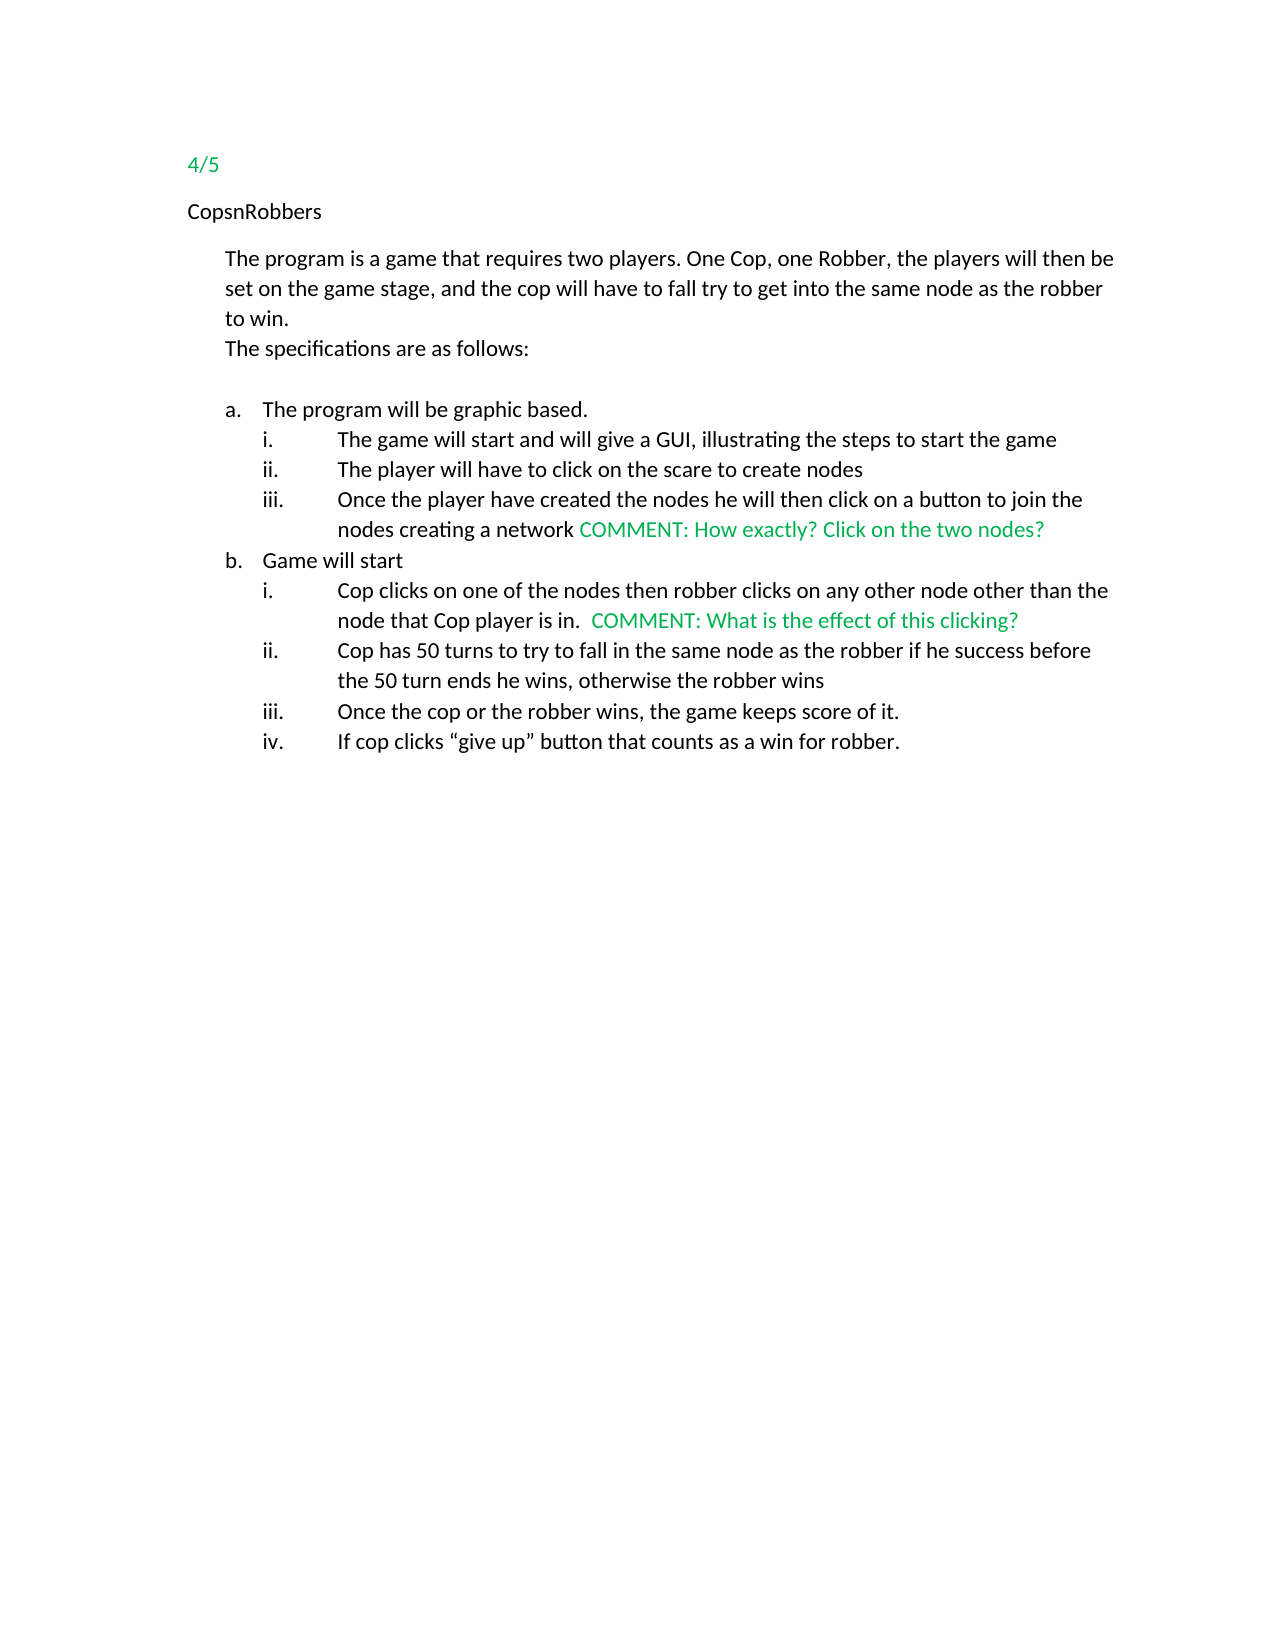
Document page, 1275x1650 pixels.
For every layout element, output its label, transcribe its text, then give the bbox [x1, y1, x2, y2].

text CopsnRobbers [187, 197, 1125, 225]
list The program will be graphic based. [225, 395, 1125, 423]
text 4/5 [187, 150, 1125, 178]
list Game will start [225, 546, 1125, 574]
list Cop has 50 turns to try to fall in the same node as the robber if he success before the 50 turn ends he wins, otherwise the robber wins [262, 636, 1125, 695]
list Once the cop or the robber wins, the game keeps score of it. [262, 697, 1125, 725]
list Cop clicks on one of the nodes then robber clicks on any other node other than the node that Cop player is in. COMMENT: What is the effect of this clicking? [262, 576, 1125, 634]
list If cop clicks “give up” button that counts as a win for robber. [262, 727, 1125, 755]
list The game will start and will give a GUI, illustrating the steps to start the game [262, 425, 1125, 453]
list The player will have to click on the scare to create nodes [262, 455, 1125, 483]
list The specifications are as follows: [225, 334, 1125, 362]
list Once the player have created the nodes he will then click on a button to join the nodes creating a network COMMENT: How exactly? Click on the two nodes? [262, 485, 1125, 544]
list The program is a game that requires two players. One Cop, one Robber, the players will then be set on the game stage, and the cop will have to fall try to get into the same node as the robber to win. [225, 244, 1125, 332]
